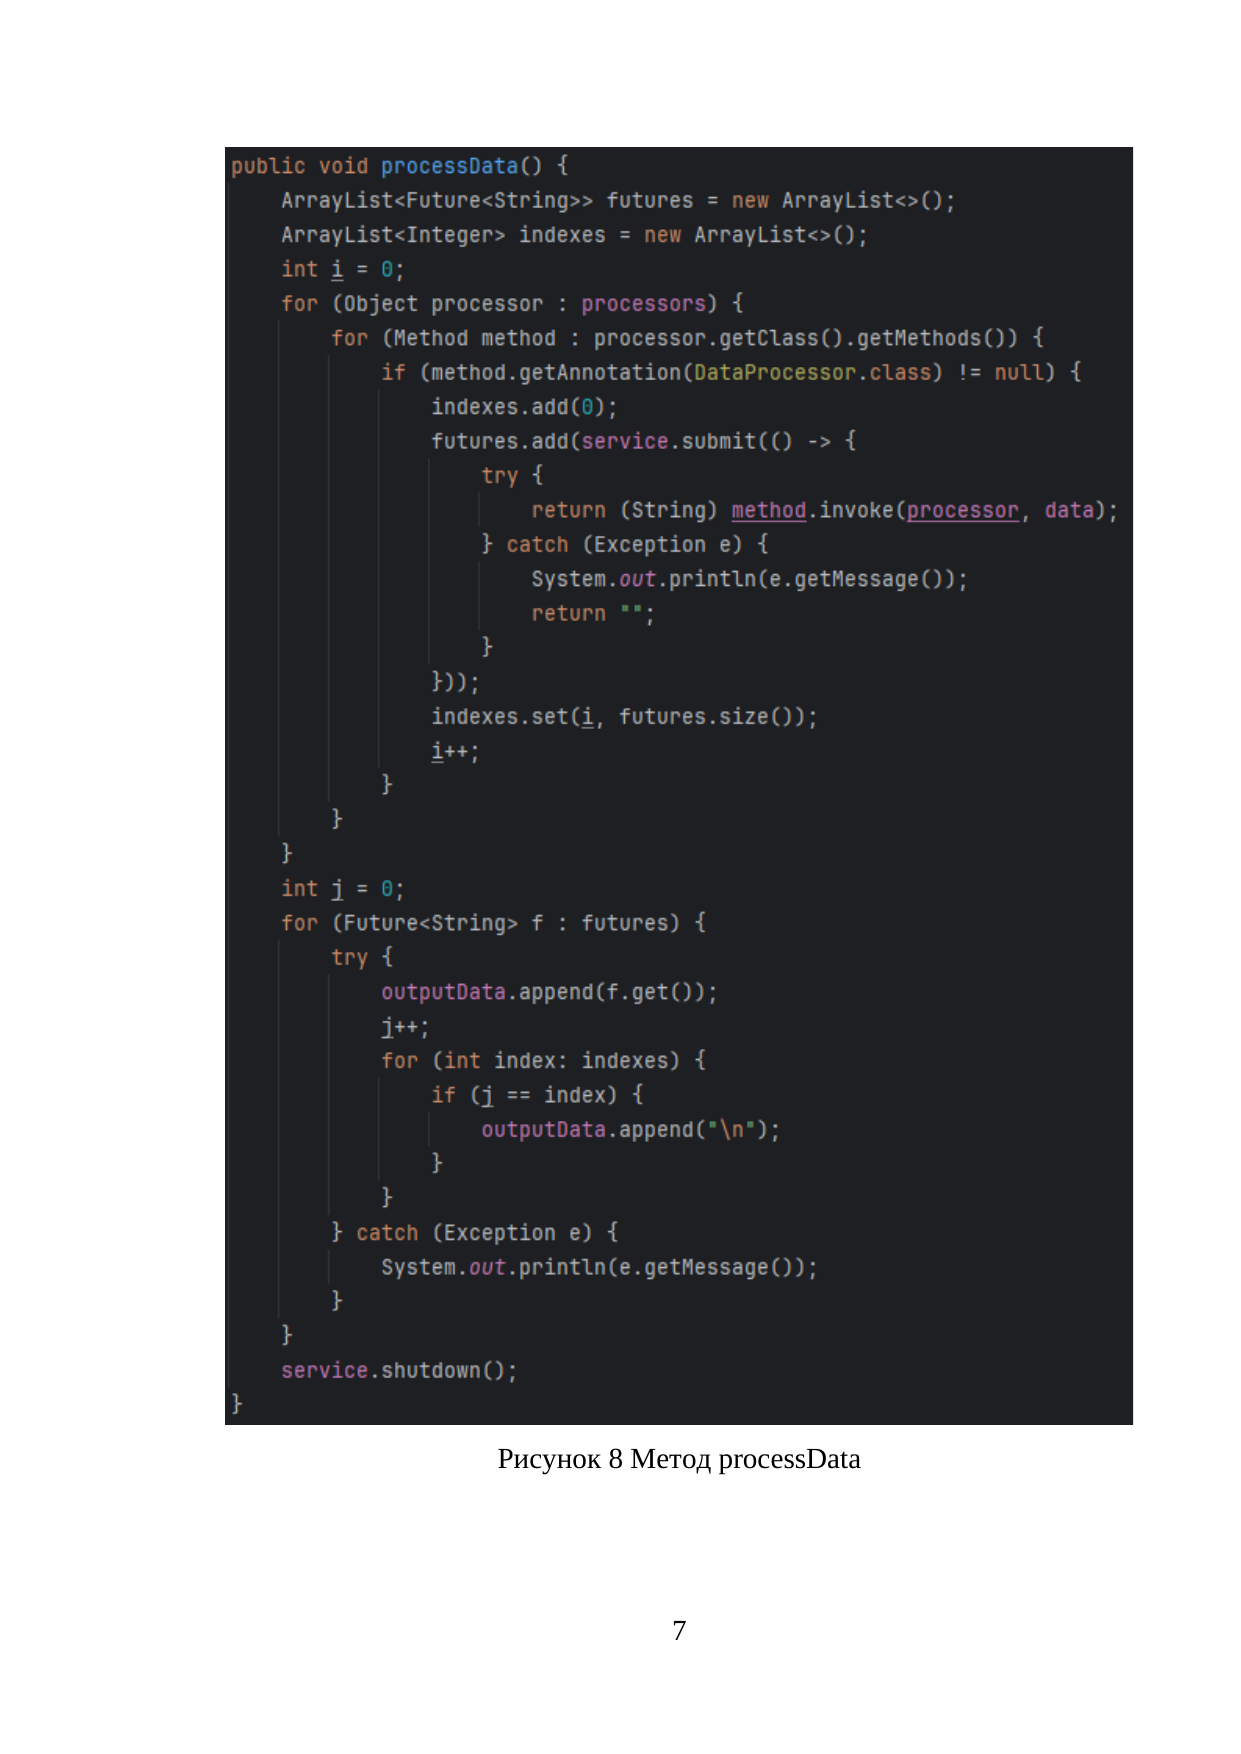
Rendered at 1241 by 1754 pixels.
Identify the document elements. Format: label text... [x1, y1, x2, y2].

picture [225, 147, 1134, 1425]
text Рисунок 8 Метод processData [177, 1441, 1181, 1475]
